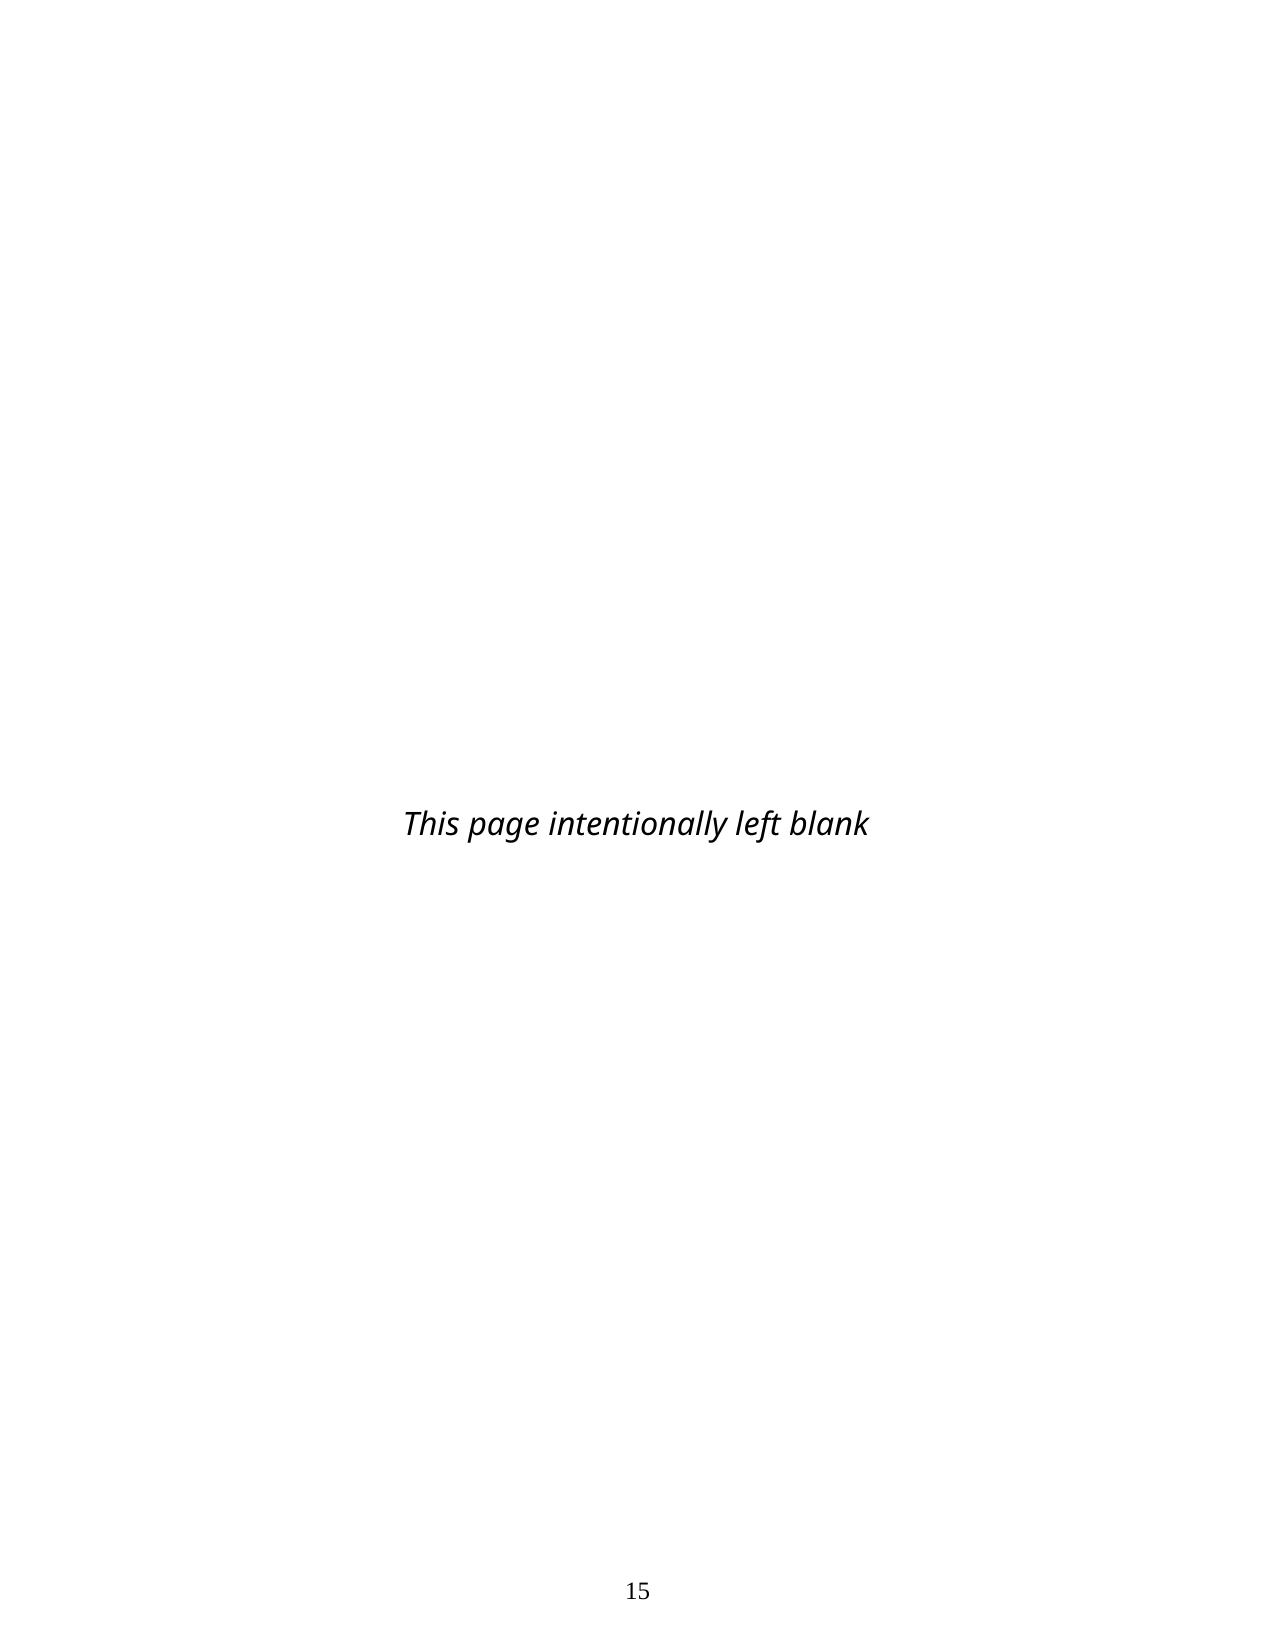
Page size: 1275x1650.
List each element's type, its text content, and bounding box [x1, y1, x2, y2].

text This page intentionally left blank [150, 801, 1125, 845]
text 15 [150, 1576, 1125, 1605]
